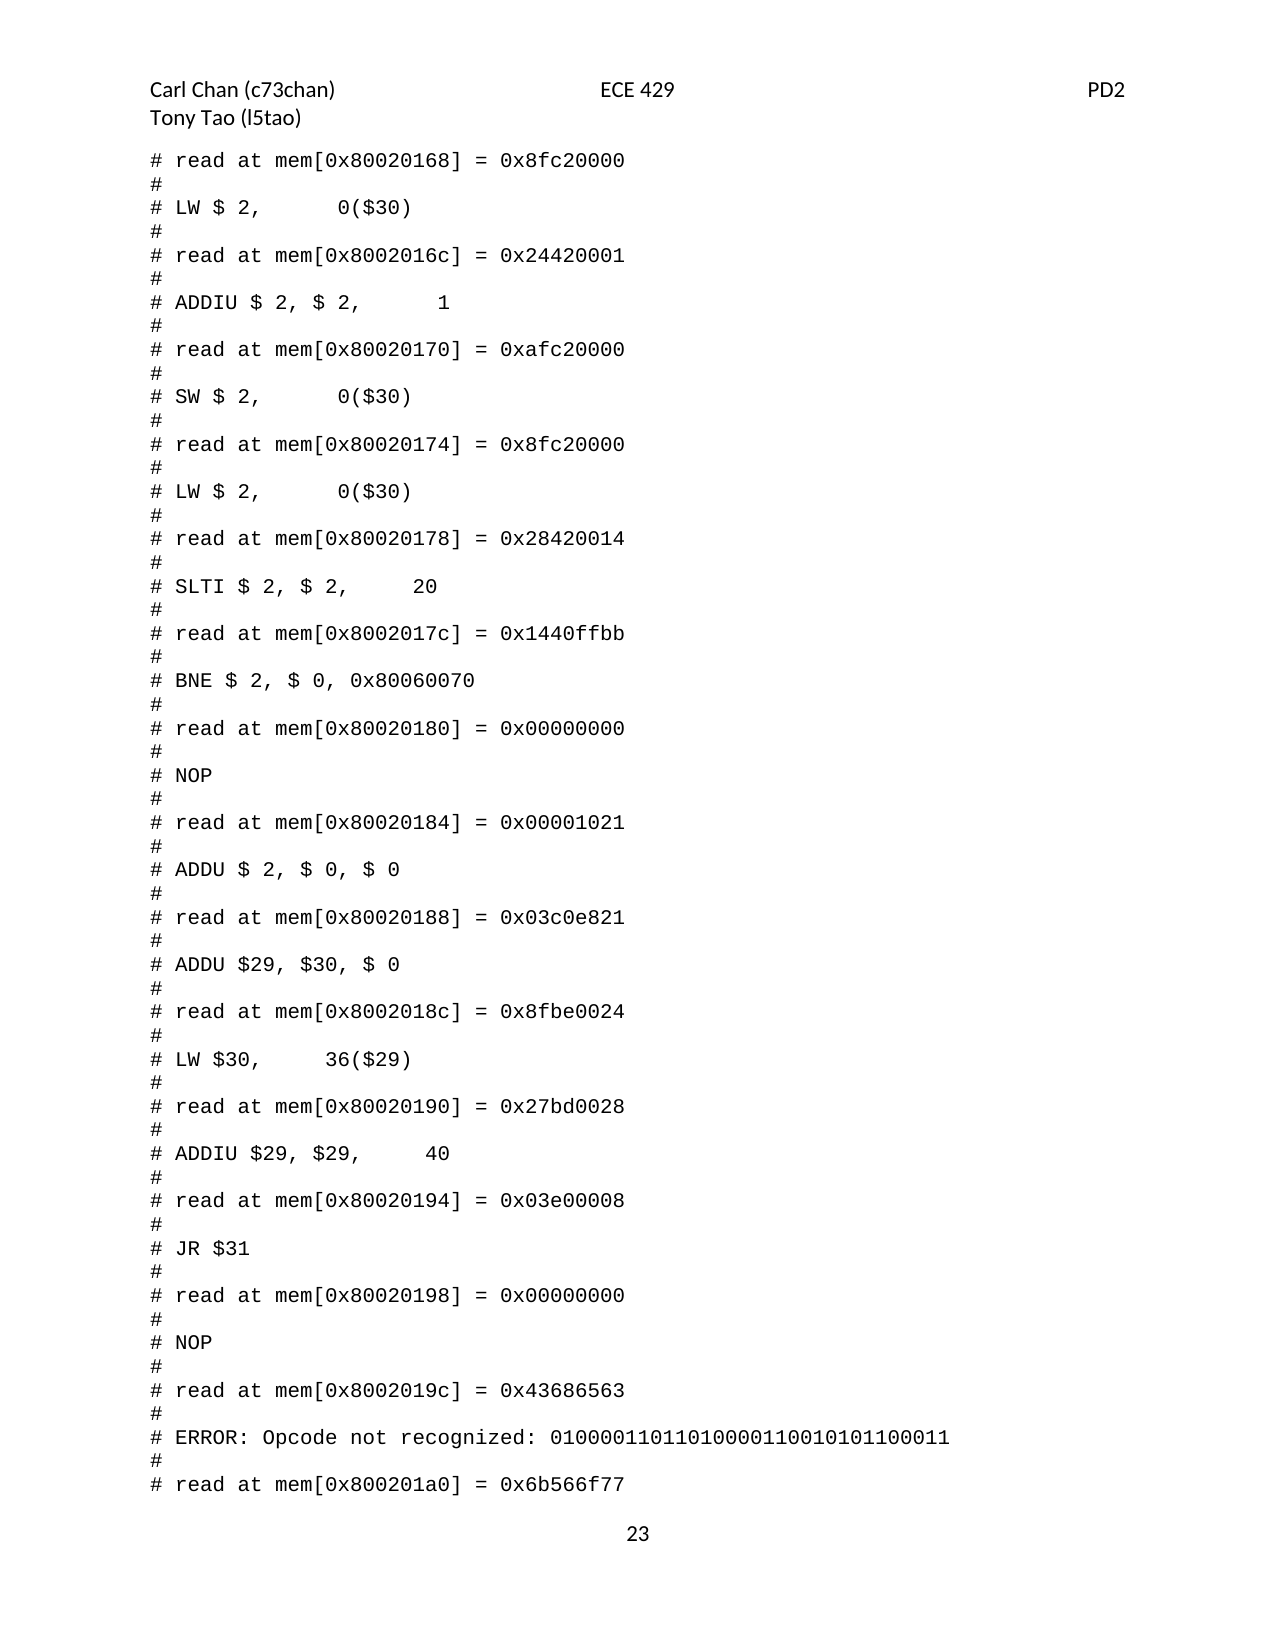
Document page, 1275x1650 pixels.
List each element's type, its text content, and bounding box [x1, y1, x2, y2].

text # ERROR: Opcode not recognized: 01000011011010000110010101100011 [150, 1427, 1125, 1451]
text # read at mem[0x80020194] = 0x03e00008 [150, 1190, 1125, 1214]
text # LW $ 2, 0($30) [150, 481, 1125, 505]
text # read at mem[0x8002018c] = 0x8fbe0024 [150, 1001, 1125, 1025]
text # [150, 836, 1125, 859]
text # read at mem[0x80020190] = 0x27bd0028 [150, 1096, 1125, 1119]
text # [150, 978, 1125, 1001]
text # [150, 1261, 1125, 1285]
text # [150, 410, 1125, 434]
text # [150, 1119, 1125, 1143]
text # [150, 1072, 1125, 1096]
text # read at mem[0x8002019c] = 0x43686563 [150, 1379, 1125, 1403]
text # [150, 174, 1125, 197]
text # read at mem[0x80020188] = 0x03c0e821 [150, 907, 1125, 930]
text # JR $31 [150, 1238, 1125, 1261]
text # read at mem[0x8002016c] = 0x24420001 [150, 244, 1125, 268]
text # [150, 883, 1125, 907]
text # read at mem[0x800201a0] = 0x6b566f77 [150, 1474, 1125, 1498]
text # NOP [150, 1332, 1125, 1356]
text # read at mem[0x80020198] = 0x00000000 [150, 1285, 1125, 1309]
text # [150, 741, 1125, 765]
text # SLTI $ 2, $ 2, 20 [150, 576, 1125, 599]
text # read at mem[0x80020170] = 0xafc20000 [150, 339, 1125, 363]
text # [150, 599, 1125, 623]
text # [150, 1403, 1125, 1427]
text # NOP [150, 765, 1125, 788]
text # read at mem[0x80020184] = 0x00001021 [150, 812, 1125, 836]
text # read at mem[0x8002017c] = 0x1440ffbb [150, 623, 1125, 647]
text # ADDU $ 2, $ 0, $ 0 [150, 859, 1125, 883]
text # read at mem[0x80020178] = 0x28420014 [150, 528, 1125, 552]
text # BNE $ 2, $ 0, 0x80060070 [150, 670, 1125, 694]
text # [150, 552, 1125, 576]
text # ADDU $29, $30, $ 0 [150, 954, 1125, 978]
text # read at mem[0x80020180] = 0x00000000 [150, 717, 1125, 741]
text # LW $30, 36($29) [150, 1048, 1125, 1072]
text # [150, 221, 1125, 244]
text # [150, 1167, 1125, 1190]
text # [150, 268, 1125, 292]
text # LW $ 2, 0($30) [150, 197, 1125, 221]
text # ADDIU $29, $29, 40 [150, 1143, 1125, 1167]
text # [150, 505, 1125, 528]
text # [150, 363, 1125, 386]
text # ADDIU $ 2, $ 2, 1 [150, 292, 1125, 316]
text # [150, 1451, 1125, 1474]
text # [150, 647, 1125, 670]
text # SW $ 2, 0($30) [150, 386, 1125, 410]
text # [150, 457, 1125, 481]
text # [150, 1214, 1125, 1238]
text # [150, 316, 1125, 339]
text # [150, 694, 1125, 717]
text # [150, 930, 1125, 954]
text # read at mem[0x80020174] = 0x8fc20000 [150, 434, 1125, 457]
text # [150, 1356, 1125, 1379]
text # [150, 1309, 1125, 1332]
text # [150, 788, 1125, 812]
text # [150, 1025, 1125, 1048]
text # read at mem[0x80020168] = 0x8fc20000 [150, 150, 1125, 174]
